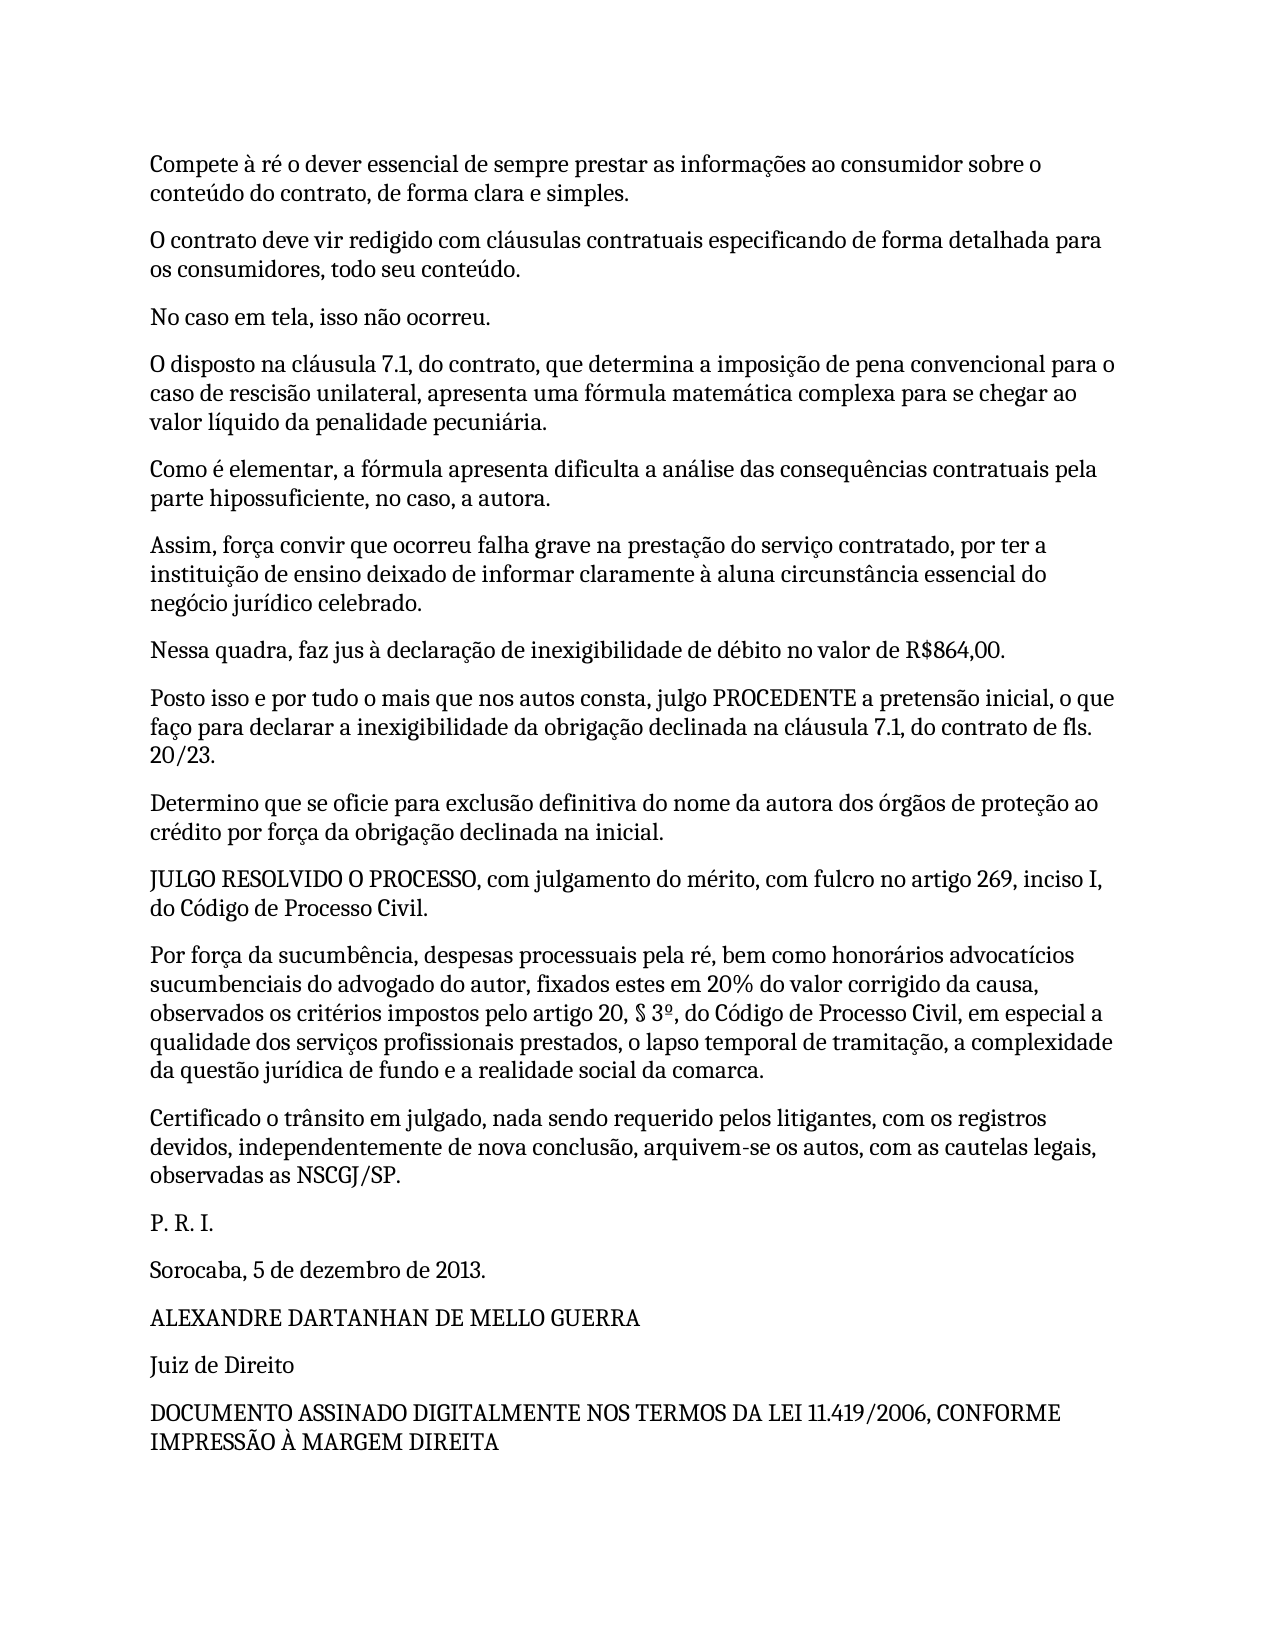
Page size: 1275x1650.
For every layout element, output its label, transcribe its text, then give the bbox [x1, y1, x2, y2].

text O disposto na cláusula 7.1, do contrato, que determina a imposição de pena convencional para o caso de rescisão unilateral, apresenta uma fórmula matemática complexa para se chegar ao valor líquido da penalidade pecuniária. [150, 350, 1125, 436]
text Determino que se oficie para exclusão definitiva do nome da autora dos órgãos de proteção ao crédito por força da obrigação declinada na inicial. [150, 789, 1125, 846]
text Por força da sucumbência, despesas processuais pela ré, bem como honorários advocatícios sucumbenciais do advogado do autor, fixados estes em 20% do valor corrigido da causa, observados os critérios impostos pelo artigo 20, § 3º, do Código de Processo Civil, em especial a qualidade dos serviços profissionais prestados, o lapso temporal de tramitação, a complexidade da questão jurídica de fundo e a realidade social da comarca. [150, 941, 1125, 1085]
text P. R. I. [150, 1209, 1125, 1237]
text DOCUMENTO ASSINADO DIGITALMENTE NOS TERMOS DA LEI 11.419/2006, CONFORME IMPRESSÃO À MARGEM DIREITA [150, 1399, 1125, 1456]
text Sorocaba, 5 de dezembro de 2013. [150, 1256, 1125, 1285]
text Como é elementar, a fórmula apresenta dificulta a análise das consequências contratuais pela parte hipossuficiente, no caso, a autora. [150, 455, 1125, 512]
text Posto isso e por tudo o mais que nos autos consta, julgo PROCEDENTE a pretensão inicial, o que faço para declarar a inexigibilidade da obrigação declinada na cláusula 7.1, do contrato de fls. 20/23. [150, 684, 1125, 770]
text No caso em tela, isso não ocorreu. [150, 302, 1125, 331]
text Juiz de Direito [150, 1351, 1125, 1380]
text Compete à ré o dever essencial de sempre prestar as informações ao consumidor sobre o conteúdo do contrato, de forma clara e simples. [150, 150, 1125, 207]
text Nessa quadra, faz jus à declaração de inexigibilidade de débito no valor de R$864,00. [150, 636, 1125, 665]
text Certificado o trânsito em julgado, nada sendo requerido pelos litigantes, com os registros devidos, independentemente de nova conclusão, arquivem-se os autos, com as cautelas legais, observadas as NSCGJ/SP. [150, 1104, 1125, 1190]
text JULGO RESOLVIDO O PROCESSO, com julgamento do mérito, com fulcro no artigo 269, inciso I, do Código de Processo Civil. [150, 865, 1125, 922]
text ALEXANDRE DARTANHAN DE MELLO GUERRA [150, 1304, 1125, 1332]
text Assim, força convir que ocorreu falha grave na prestação do serviço contratado, por ter a instituição de ensino deixado de informar claramente à aluna circunstância essencial do negócio jurídico celebrado. [150, 531, 1125, 617]
text O contrato deve vir redigido com cláusulas contratuais especificando de forma detalhada para os consumidores, todo seu conteúdo. [150, 226, 1125, 284]
